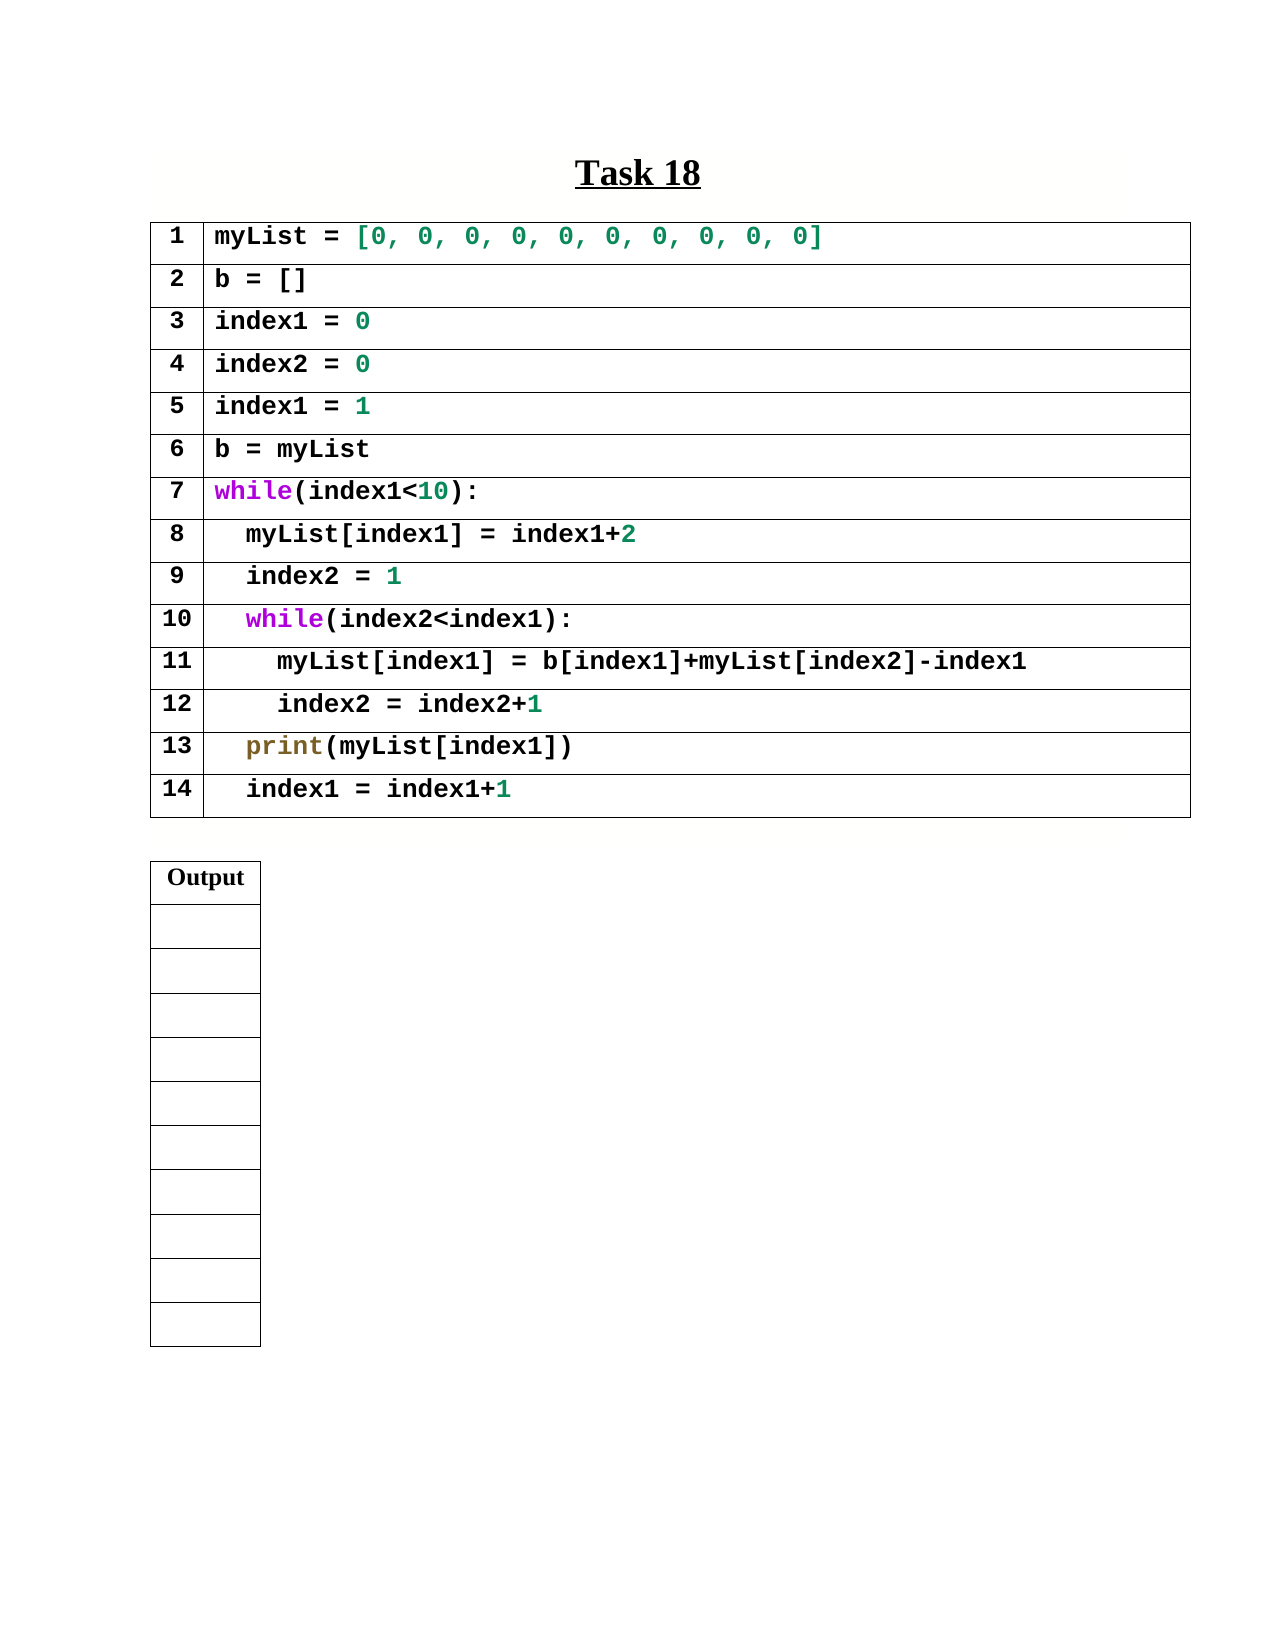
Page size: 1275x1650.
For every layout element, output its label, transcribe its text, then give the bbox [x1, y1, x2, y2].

table_cell b = myList [204, 435, 1190, 477]
table_cell 4 [151, 350, 203, 392]
table_cell myList[index1] = b[index1]+myList[index2]-index1 [204, 648, 1190, 689]
table_cell 8 [151, 520, 203, 562]
table_cell 3 [151, 308, 203, 349]
table_cell print(myList[index1]) [204, 733, 1190, 774]
table_cell index1 = 0 [204, 308, 1190, 349]
table_cell 12 [151, 690, 203, 732]
table_cell 2 [151, 265, 203, 307]
table_cell 10 [151, 605, 203, 647]
table_cell [151, 1038, 260, 1081]
table_cell [151, 1082, 260, 1125]
text Task 18 [150, 150, 1125, 193]
table_cell 6 [151, 435, 203, 477]
table_header myList = [0, 0, 0, 0, 0, 0, 0, 0, 0, 0] [204, 223, 1190, 264]
table_cell [151, 1303, 260, 1346]
table_cell [151, 905, 260, 948]
table_cell [151, 1215, 260, 1258]
table_cell [151, 994, 260, 1037]
table_cell index2 = 1 [204, 563, 1190, 604]
table_header Output [151, 862, 260, 904]
table_header 1 [151, 223, 203, 264]
table_cell 5 [151, 393, 203, 434]
table_cell while(index2<index1): [204, 605, 1190, 647]
table_cell 13 [151, 733, 203, 774]
table_cell index1 = index1+1 [204, 775, 1190, 817]
table_cell [151, 1170, 260, 1213]
table_cell [151, 1126, 260, 1169]
table_cell 7 [151, 478, 203, 519]
table_cell b = [] [204, 265, 1190, 307]
table_cell [151, 949, 260, 993]
table_cell index2 = index2+1 [204, 690, 1190, 732]
table_cell index2 = 0 [204, 350, 1190, 392]
table_cell index1 = 1 [204, 393, 1190, 434]
table_cell while(index1<10): [204, 478, 1190, 519]
table_cell 11 [151, 648, 203, 689]
table_cell myList[index1] = index1+2 [204, 520, 1190, 562]
table_cell 9 [151, 563, 203, 604]
table_cell 14 [151, 775, 203, 817]
table_cell [151, 1259, 260, 1302]
